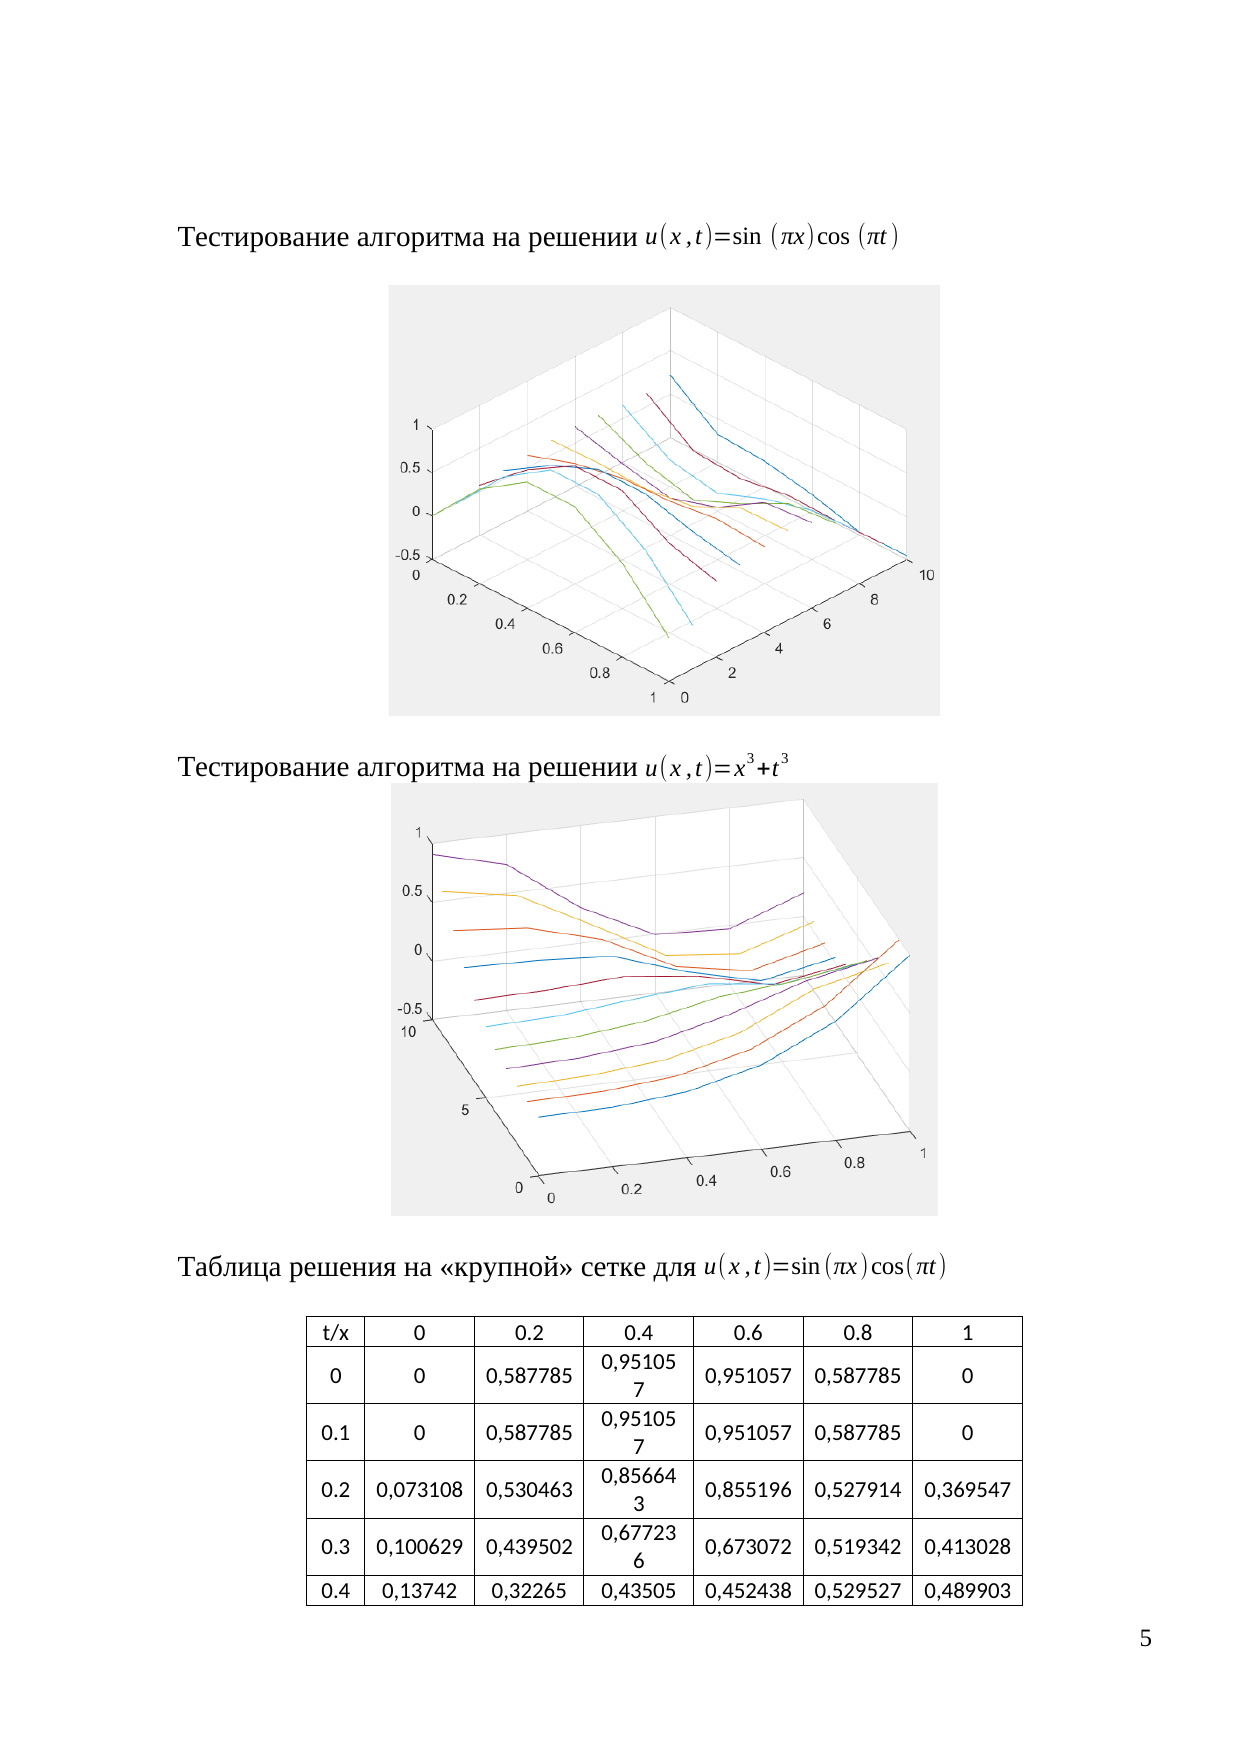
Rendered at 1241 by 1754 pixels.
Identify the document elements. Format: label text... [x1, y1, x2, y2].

table_cell 0,951057 [694, 1347, 803, 1403]
table_cell 0,32265 [475, 1576, 583, 1604]
table_cell 0,673072 [694, 1519, 803, 1574]
table_cell 0,530463 [475, 1461, 583, 1517]
picture [388, 285, 941, 716]
table_cell 0,951057 [584, 1404, 693, 1460]
table_cell 0.4 [307, 1576, 364, 1604]
table_cell 0,855196 [694, 1461, 803, 1517]
table_cell 0,587785 [804, 1404, 912, 1460]
table_cell 0,439502 [475, 1519, 583, 1574]
picture [391, 783, 938, 1216]
table_cell 0 [365, 1347, 474, 1403]
table_header 0.6 [694, 1317, 803, 1346]
table_cell 0,951057 [694, 1404, 803, 1460]
table_cell 0 [365, 1404, 474, 1460]
table_cell 0.1 [307, 1404, 364, 1460]
table_cell 0,856643 [584, 1461, 693, 1517]
table_cell 0,369547 [913, 1461, 1022, 1517]
table_cell 0,529527 [804, 1576, 912, 1604]
table_cell 0,587785 [475, 1347, 583, 1403]
table_cell 0,413028 [913, 1519, 1022, 1574]
table_cell 0.3 [307, 1519, 364, 1574]
table_cell 0,435052 [584, 1576, 693, 1604]
table_cell 0,587785 [475, 1404, 583, 1460]
table_cell 0,587785 [804, 1347, 912, 1403]
table_cell 0 [913, 1347, 1022, 1403]
table_cell 0,519342 [804, 1519, 912, 1574]
text Тестирование алгоритма на решении [177, 749, 1152, 783]
table_cell 0,677236 [584, 1519, 693, 1574]
text Тестирование алгоритма на решении [177, 219, 1152, 252]
table_cell 0,951057 [584, 1347, 693, 1403]
table_header 0.8 [804, 1317, 912, 1346]
table_header 0.2 [475, 1317, 583, 1346]
table_cell 0,489903 [913, 1576, 1022, 1604]
table_cell 0,452438 [694, 1576, 803, 1604]
table_cell 0,13742 [365, 1576, 474, 1604]
table_header 1 [913, 1317, 1022, 1346]
table_header 0 [365, 1317, 474, 1346]
table_cell 0.2 [307, 1461, 364, 1517]
table_cell 0,527914 [804, 1461, 912, 1517]
table_header t/x [307, 1317, 364, 1346]
table_cell 0,073108 [365, 1461, 474, 1517]
text Таблица решения на «крупной» сетке для [177, 1249, 1152, 1283]
table_header 0.4 [584, 1317, 693, 1346]
table_cell 0,100629 [365, 1519, 474, 1574]
table_cell 0 [913, 1404, 1022, 1460]
table_cell 0 [307, 1347, 364, 1403]
